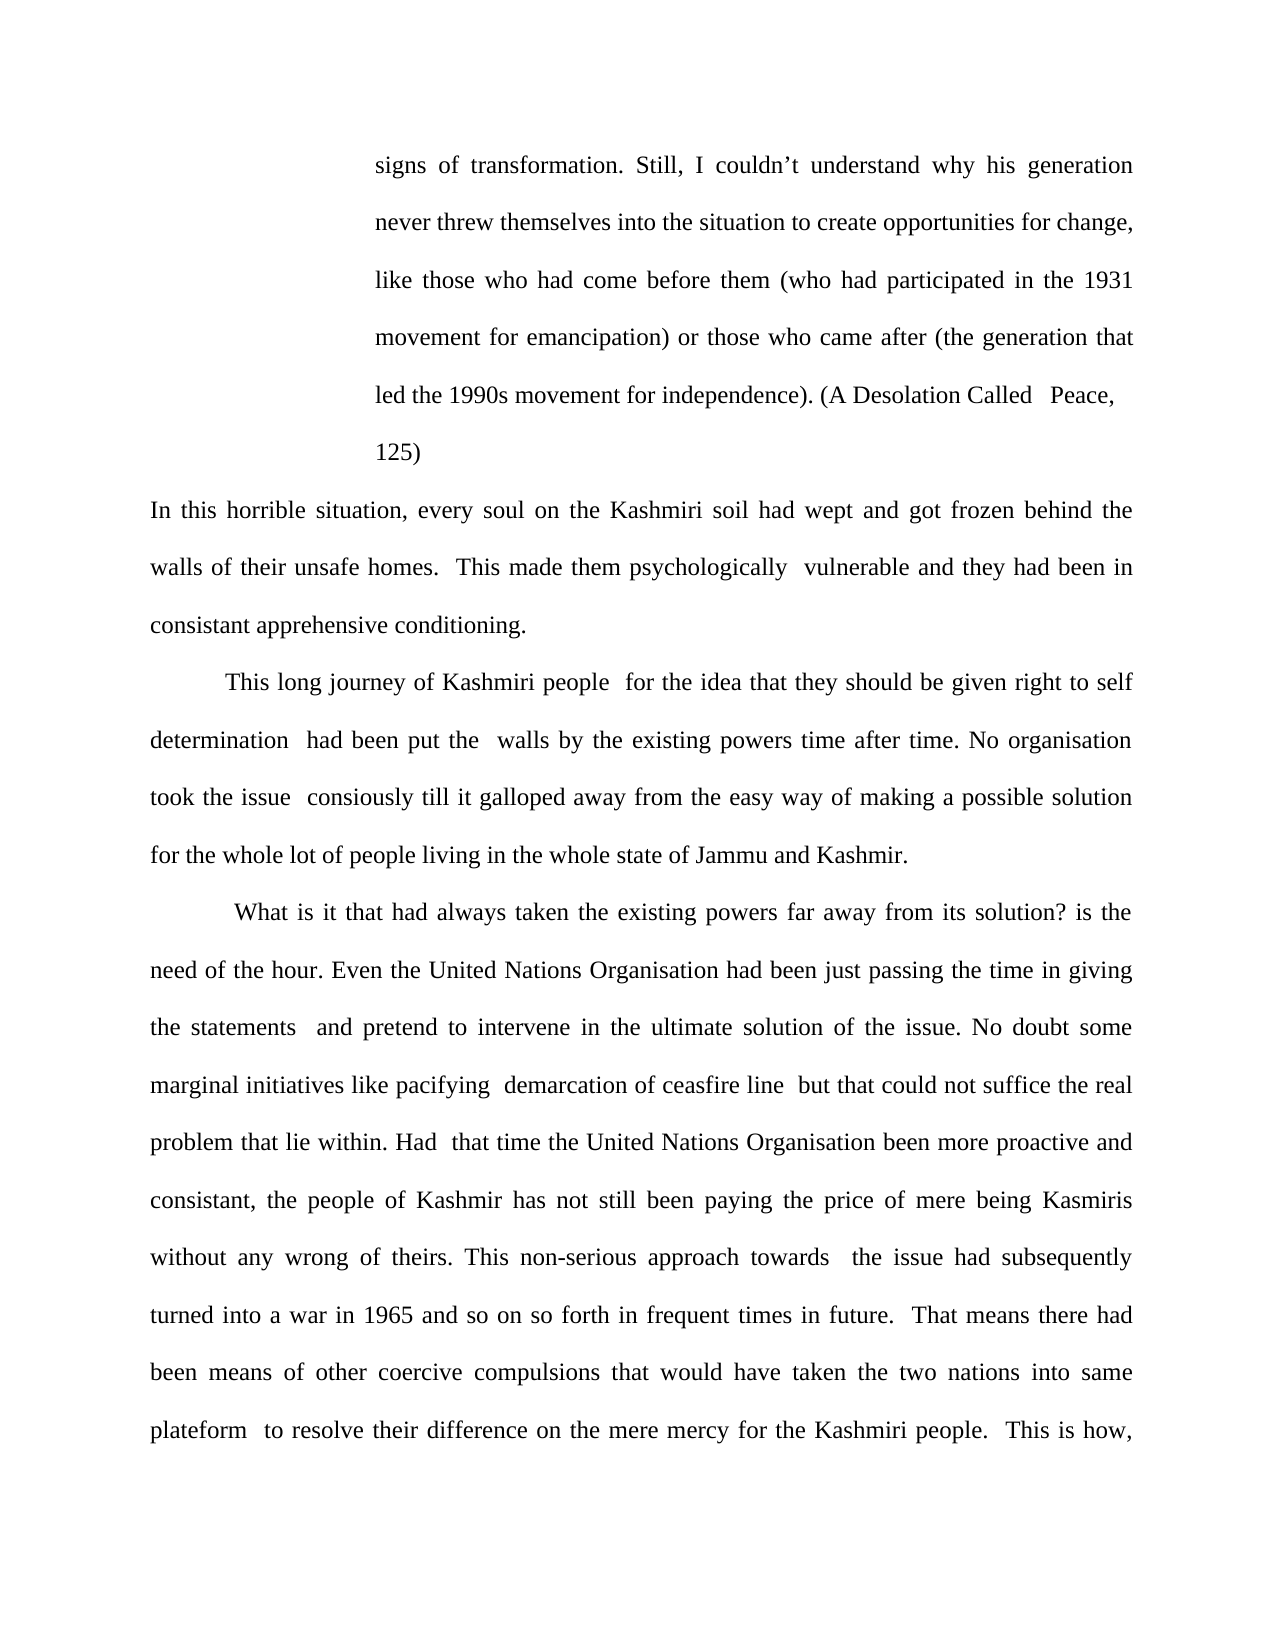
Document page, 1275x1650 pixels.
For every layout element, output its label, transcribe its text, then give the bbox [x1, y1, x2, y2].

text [150, 897, 1134, 1444]
text In this horrible situation, every soul on the Kashmiri soil had wept and got frozen behind the walls of their unsafe homes. This made them psychologically vulnerable and they had been in consistant apprehensive conditioning. [150, 495, 1134, 639]
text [375, 150, 1134, 466]
text This long journey of Kashmiri people for the idea that they should be given right to self determination had been put the walls by the existing powers time after time. No organisation took the issue consiously till it galloped away from the easy way of making a possible solution for the whole lot of people living in the whole state of Jammu and Kashmir. [150, 667, 1134, 869]
